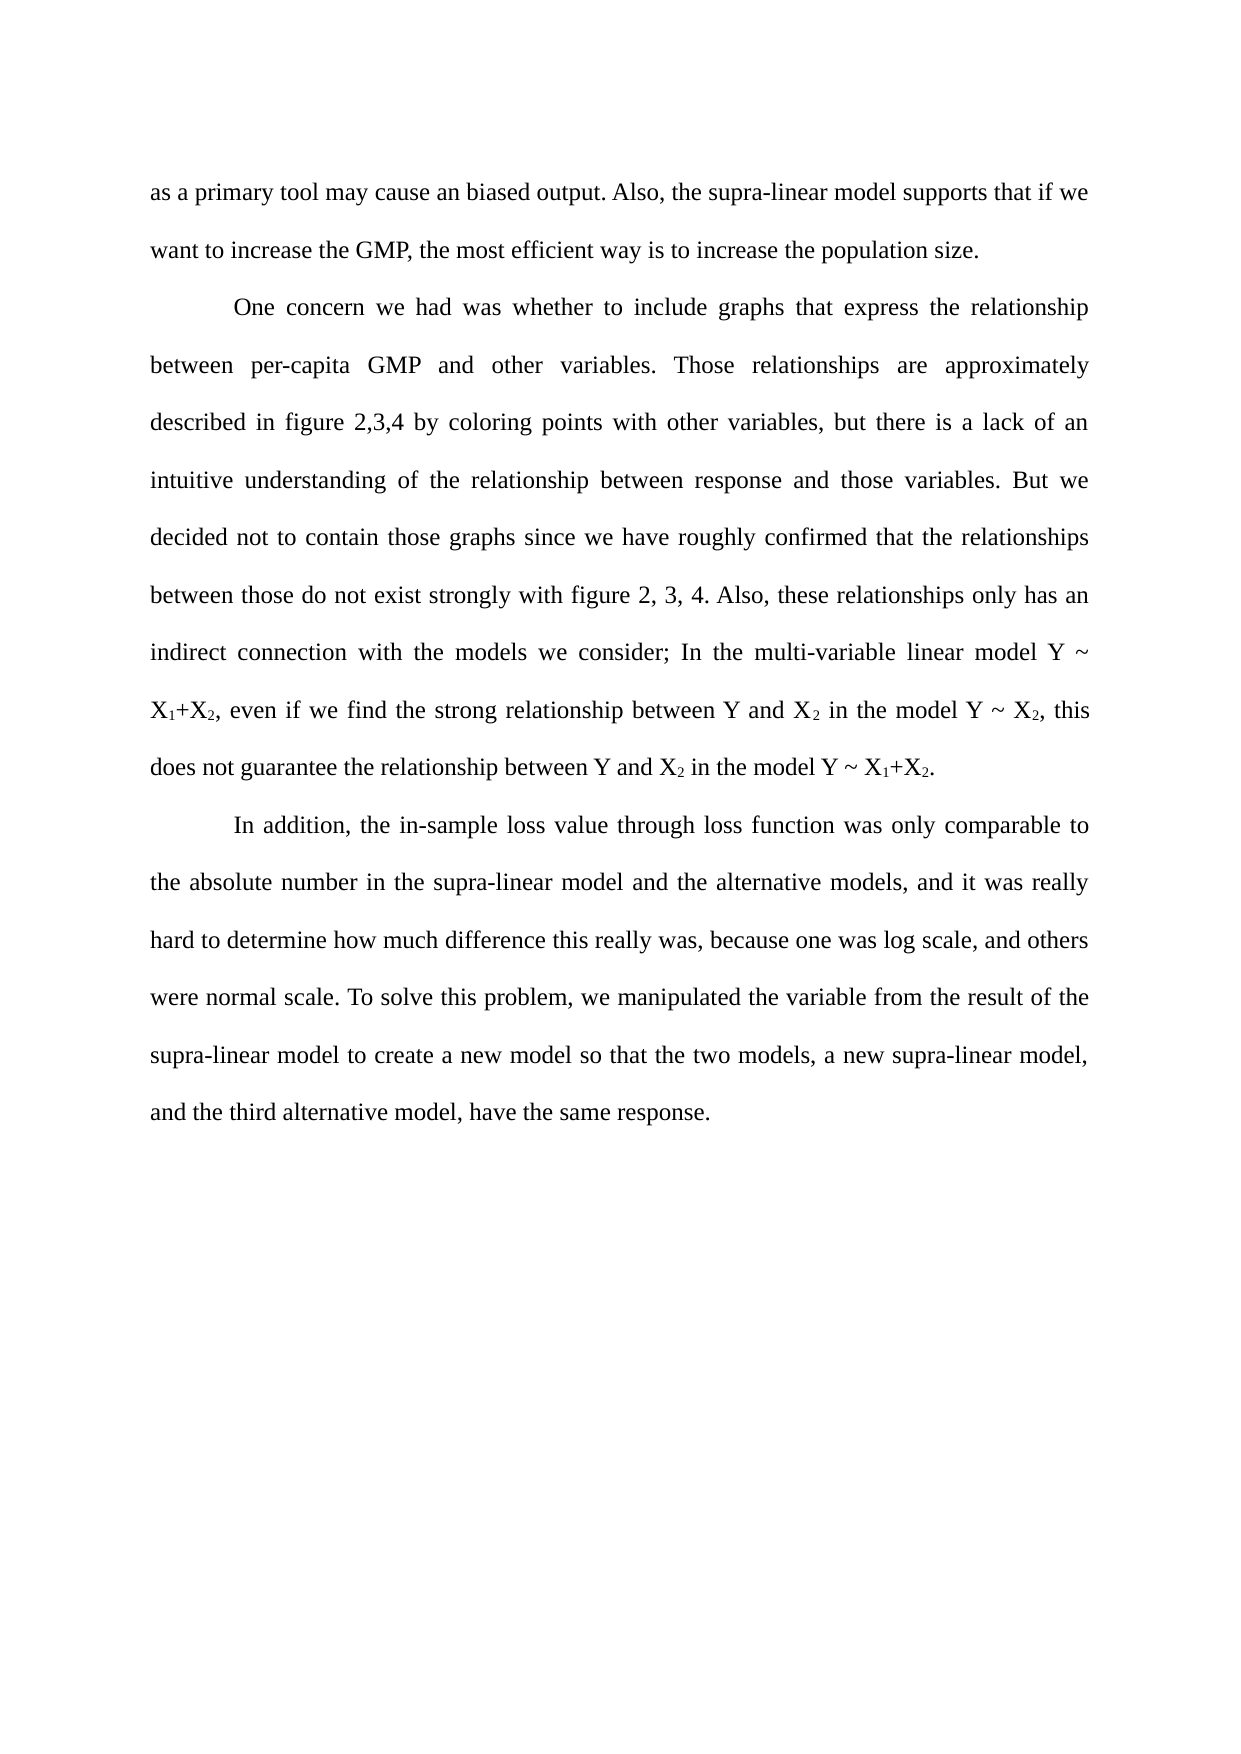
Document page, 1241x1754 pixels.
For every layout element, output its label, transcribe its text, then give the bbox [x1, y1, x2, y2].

text One concern we had was whether to include graphs that express the relationship between per-capita GMP and other variables. Those relationships are approximately described in figure 2,3,4 by coloring points with other variables, but there is a lack of an intuitive understanding of the relationship between response and those variables. But we decided not to contain those graphs since we have roughly confirmed that the relationships between those do not exist strongly with figure 2, 3, 4. Also, these relationships only has an indirect connection with the models we consider; In the multi-variable linear model Y ~ X1+X2, even if we find the strong relationship between Y and X2 in the model Y ~ X2, this does not guarantee the relationship between Y and X2 in the model Y ~ X1+X2. [150, 292, 1090, 781]
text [150, 177, 1090, 263]
text In addition, the in-sample loss value through loss function was only comparable to the absolute number in the supra-linear model and the alternative models, and it was really hard to determine how much difference this really was, because one was log scale, and others were normal scale. To solve this problem, we manipulated the variable from the result of the supra-linear model to create a new model so that the two models, a new supra-linear model, and the third alternative model, have the same response. [150, 810, 1090, 1126]
